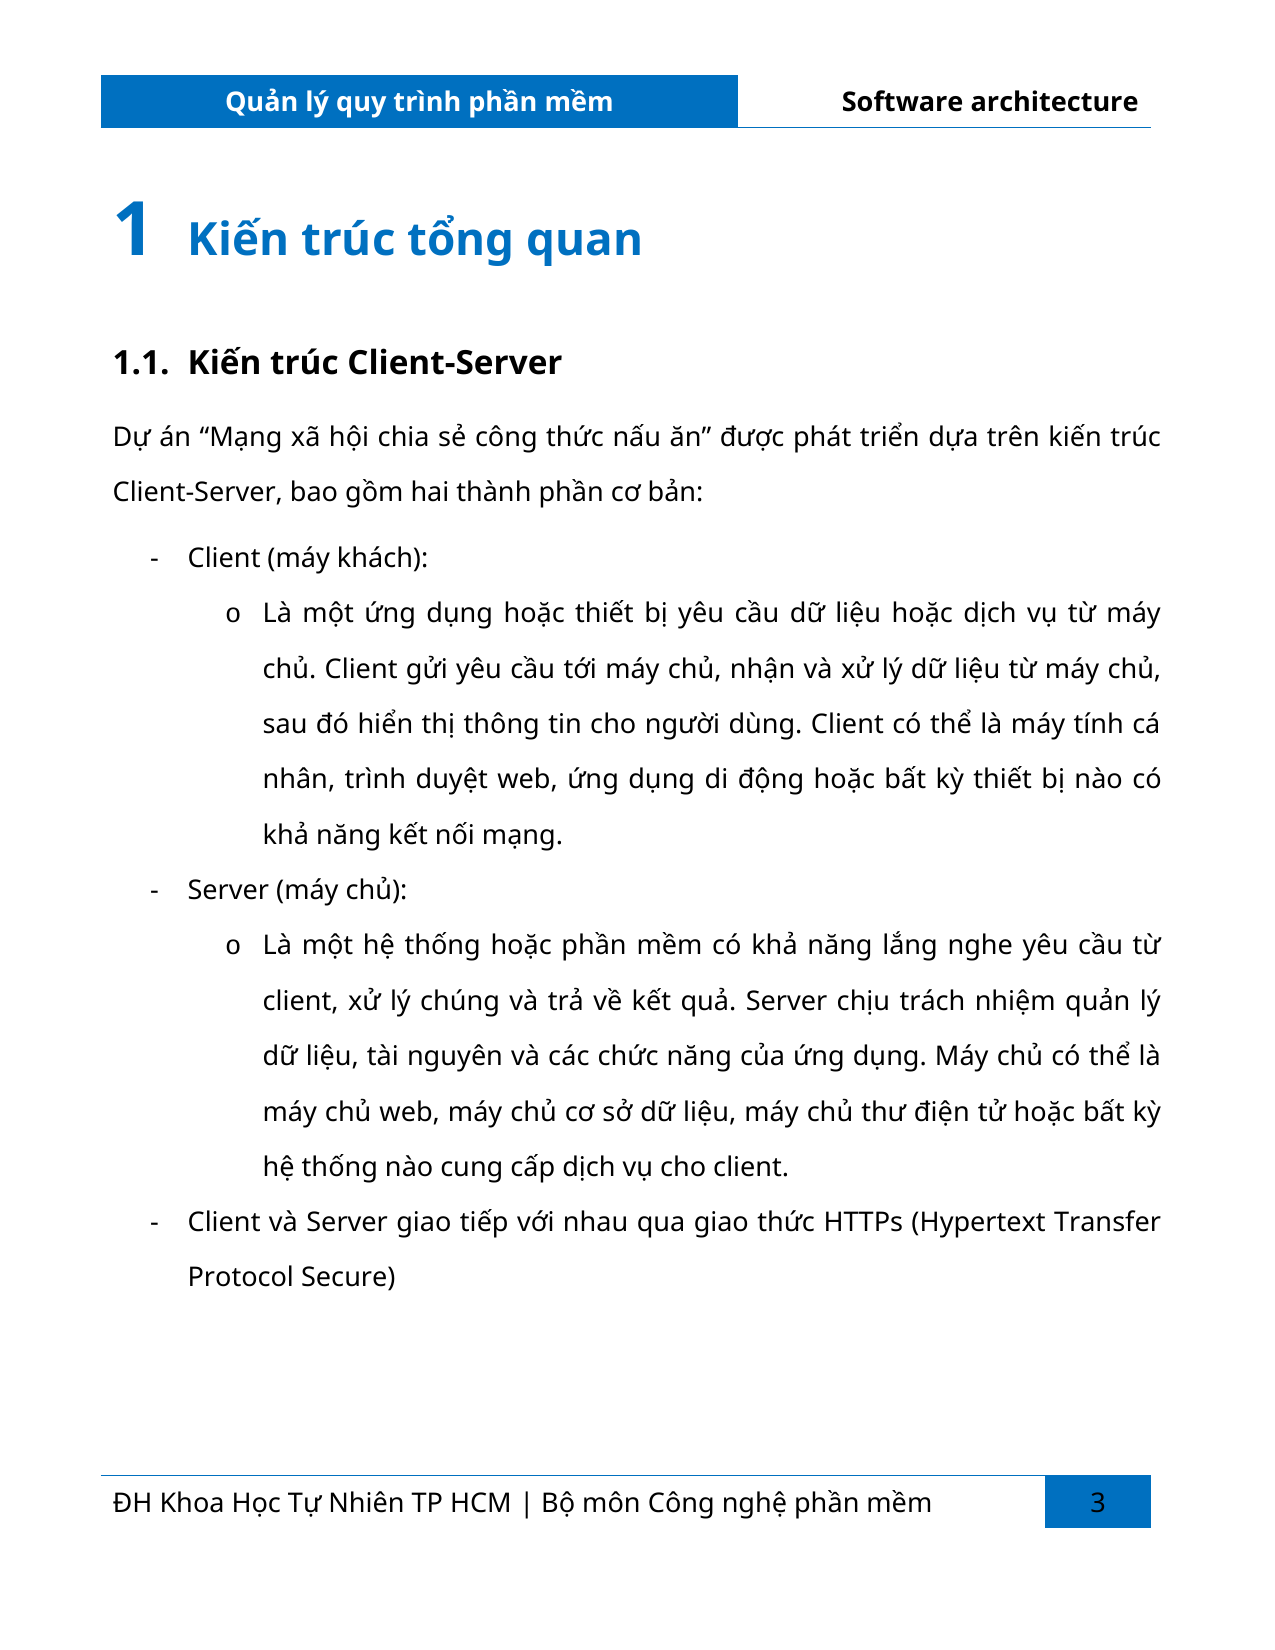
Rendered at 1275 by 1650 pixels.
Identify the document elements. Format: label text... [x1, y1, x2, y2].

list Client (máy khách): [150, 538, 1162, 575]
subtitle Kiến trúc tổng quan [112, 175, 1162, 277]
list Là một hệ thống hoặc phần mềm có khả năng lắng nghe yêu cầu từ client, xử lý chúng và trả về kết quả. Server chịu trách nhiệm quản lý dữ liệu, tài nguyên và các chức năng của ứng dụng. Máy chủ có thể là máy chủ web, máy chủ cơ sở dữ liệu, máy chủ thư điện tử hoặc bất kỳ hệ thống nào cung cấp dịch vụ cho client. [225, 926, 1162, 1184]
list Server (máy chủ): [150, 871, 1162, 907]
list Là một ứng dụng hoặc thiết bị yêu cầu dữ liệu hoặc dịch vụ từ máy chủ. Client gửi yêu cầu tới máy chủ, nhận và xử lý dữ liệu từ máy chủ, sau đó hiển thị thông tin cho người dùng. Client có thể là máy tính cá nhân, trình duyệt web, ứng dụng di động hoặc bất kỳ thiết bị nào có khả năng kết nối mạng. [225, 594, 1162, 852]
text Dự án “Mạng xã hội chia sẻ công thức nấu ăn” được phát triển dựa trên kiến trúc Client-Server, bao gồm hai thành phần cơ bản: [112, 417, 1162, 509]
list Client và Server giao tiếp với nhau qua giao thức HTTPs (Hypertext Transfer Protocol Secure) [150, 1203, 1162, 1295]
subtitle Kiến trúc Client-Server [112, 339, 1162, 384]
